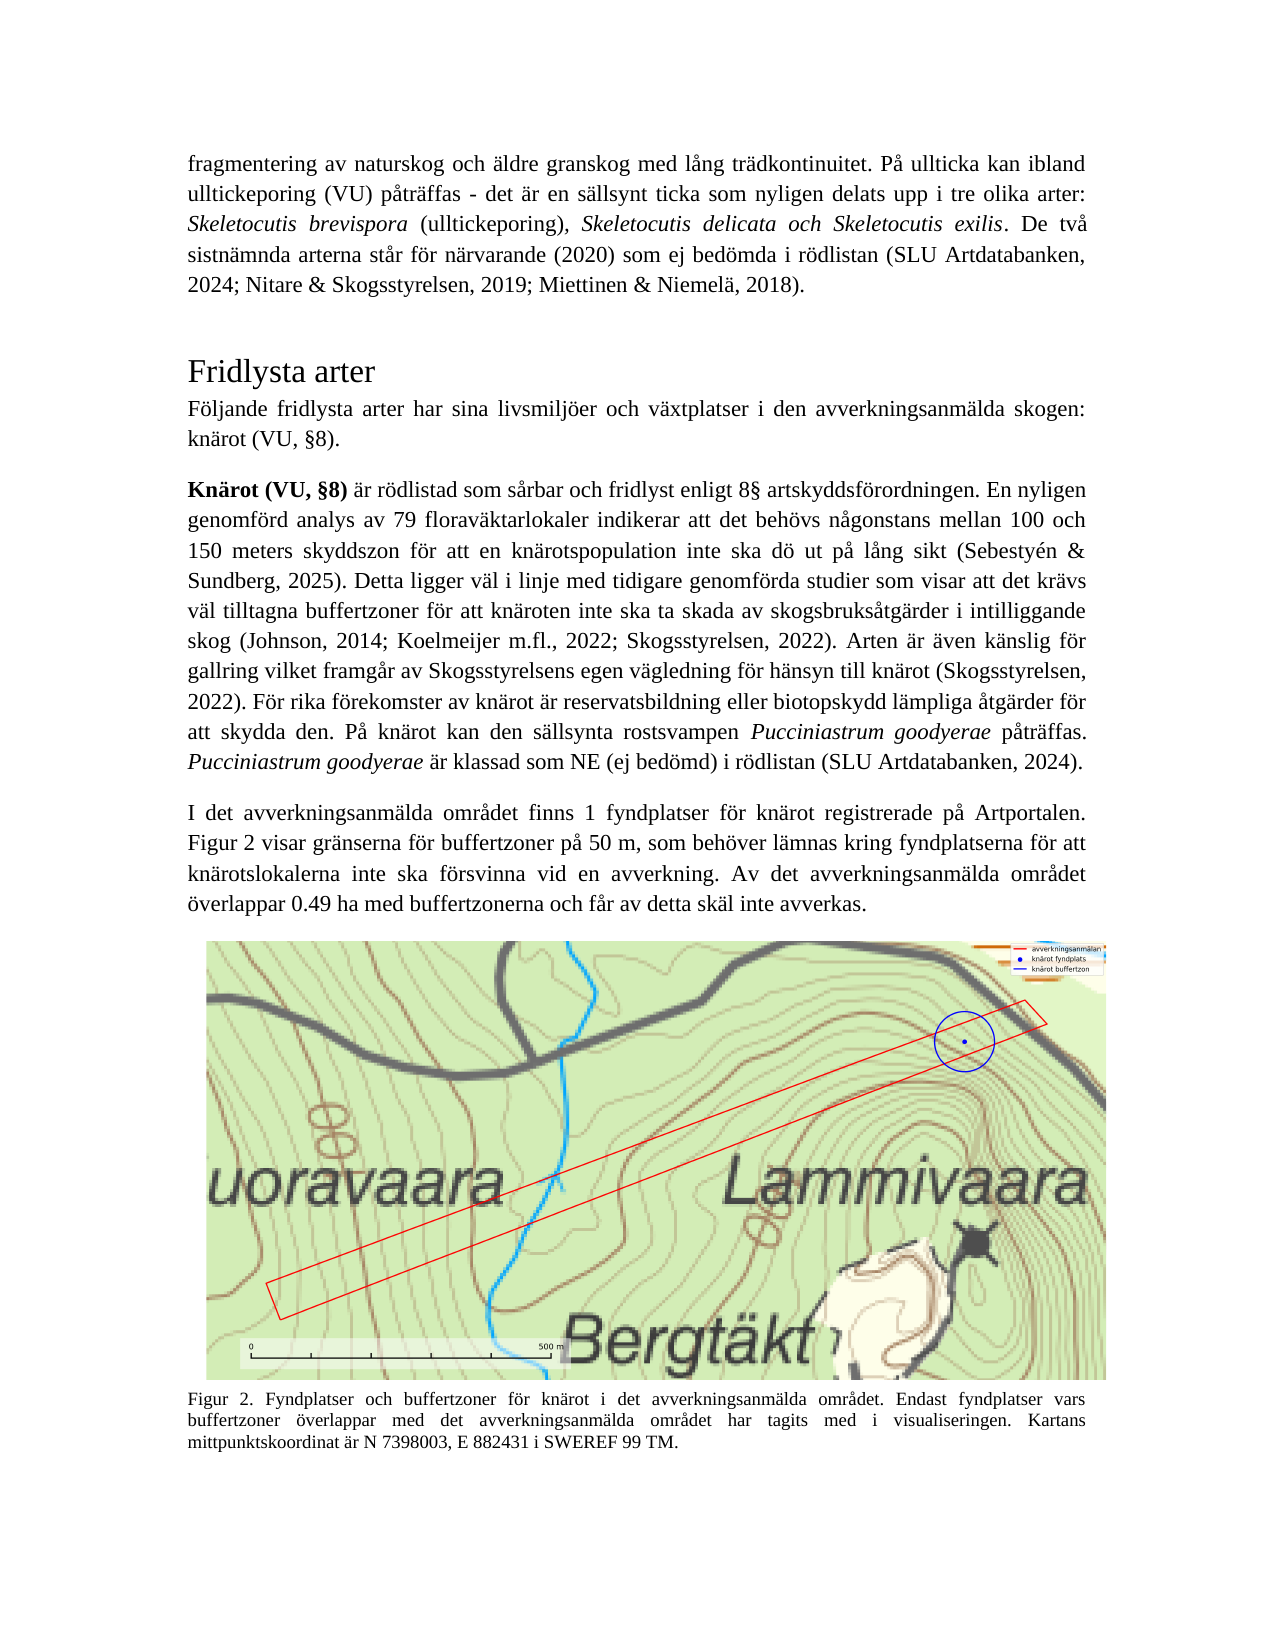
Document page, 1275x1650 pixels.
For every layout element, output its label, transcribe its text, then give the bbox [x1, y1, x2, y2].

picture [206, 941, 1107, 1380]
subtitle Fridlysta arter [187, 351, 1087, 389]
text I det avverkningsanmälda området finns 1 fyndplatser för knärot registrerade på Artportalen. Figur 2 visar gränserna för buffertzoner på 50 m, som behöver lämnas kring fyndplatserna för att knärotslokalerna inte ska försvinna vid en avverkning. Av det avverkningsanmälda området överlappar 0.49 ha med buffertzonerna och får av detta skäl inte avverkas. [187, 799, 1087, 916]
text Knärot (VU, §8) är rödlistad som sårbar och fridlyst enligt 8§ artskyddsförordningen. En nyligen genomförd analys av 79 floraväktarlokaler indikerar att det behövs någonstans mellan 100 och 150 meters skyddszon för att en knärotspopulation inte ska dö ut på lång sikt (Sebestyén & Sundberg, 2025). Detta ligger väl i linje med tidigare genomförda studier som visar att det krävs väl tilltagna buffertzoner för att knäroten inte ska ta skada av skogsbruksåtgärder i intilliggande skog (Johnson, 2014; Koelmeijer m.fl., 2022; Skogsstyrelsen, 2022). Arten är även känslig för gallring vilket framgår av Skogsstyrelsens egen vägledning för hänsyn till knärot (Skogsstyrelsen, 2022). För rika förekomster av knärot är reservatsbildning eller biotopskydd lämpliga åtgärder för att skydda den. På knärot kan den sällsynta rostsvampen Pucciniastrum goodyerae påträffas. Pucciniastrum goodyerae är klassad som NE (ej bedömd) i rödlistan (SLU Artdatabanken, 2024). [187, 476, 1087, 774]
text Följande fridlysta arter har sina livsmiljöer och växtplatser i den avverkningsanmälda skogen: knärot (VU, §8). [187, 395, 1087, 452]
text Figur 2. Fyndplatser och buffertzoner för knärot i det avverkningsanmälda området. Endast fyndplatser vars buffertzoner överlappar med det avverkningsanmälda området har tagits med i visualiseringen. Kartans mittpunktskoordinat är N 7398003, E 882431 i SWEREF 99 TM. [187, 1388, 1087, 1452]
